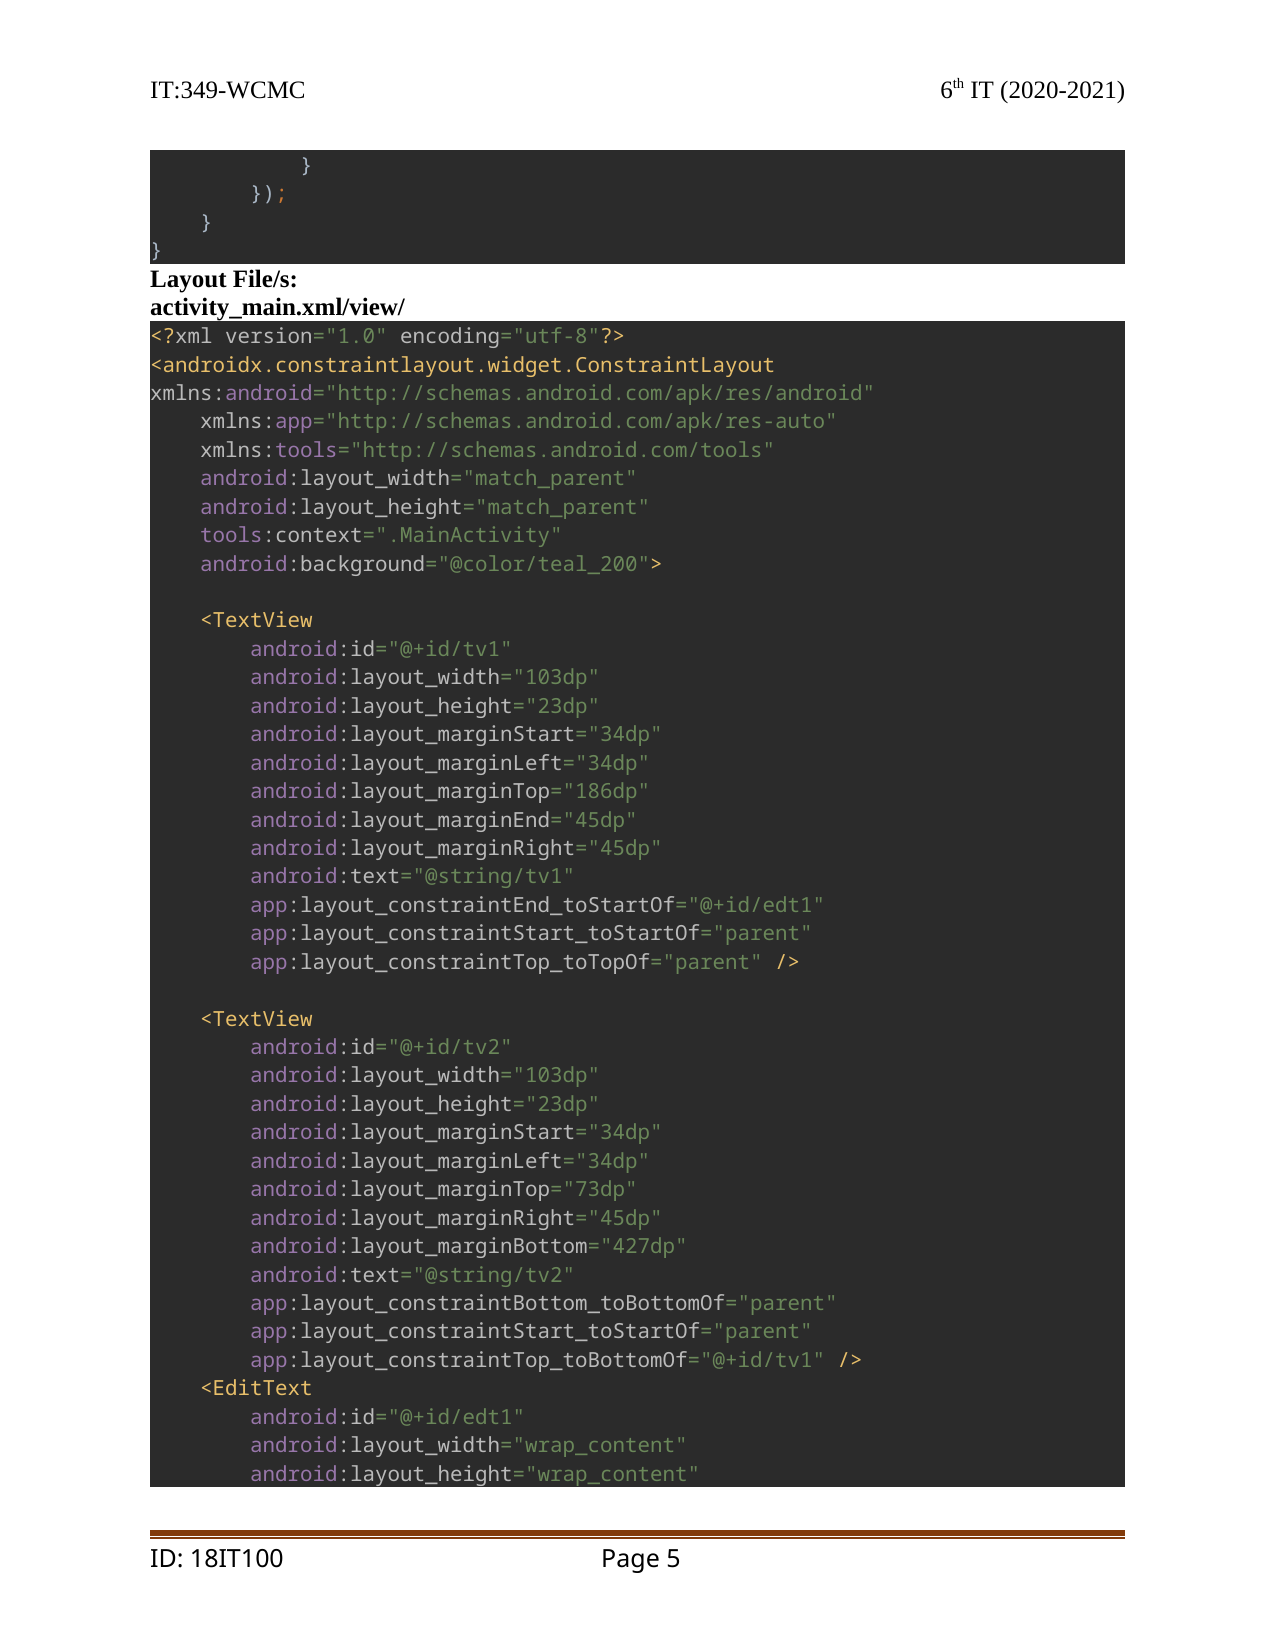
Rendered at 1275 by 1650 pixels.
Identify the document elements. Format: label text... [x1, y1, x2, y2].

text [150, 321, 1125, 1487]
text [150, 150, 1125, 264]
text Layout File/s: [150, 264, 1125, 292]
text activity_main.xml/view/ [150, 292, 1125, 321]
